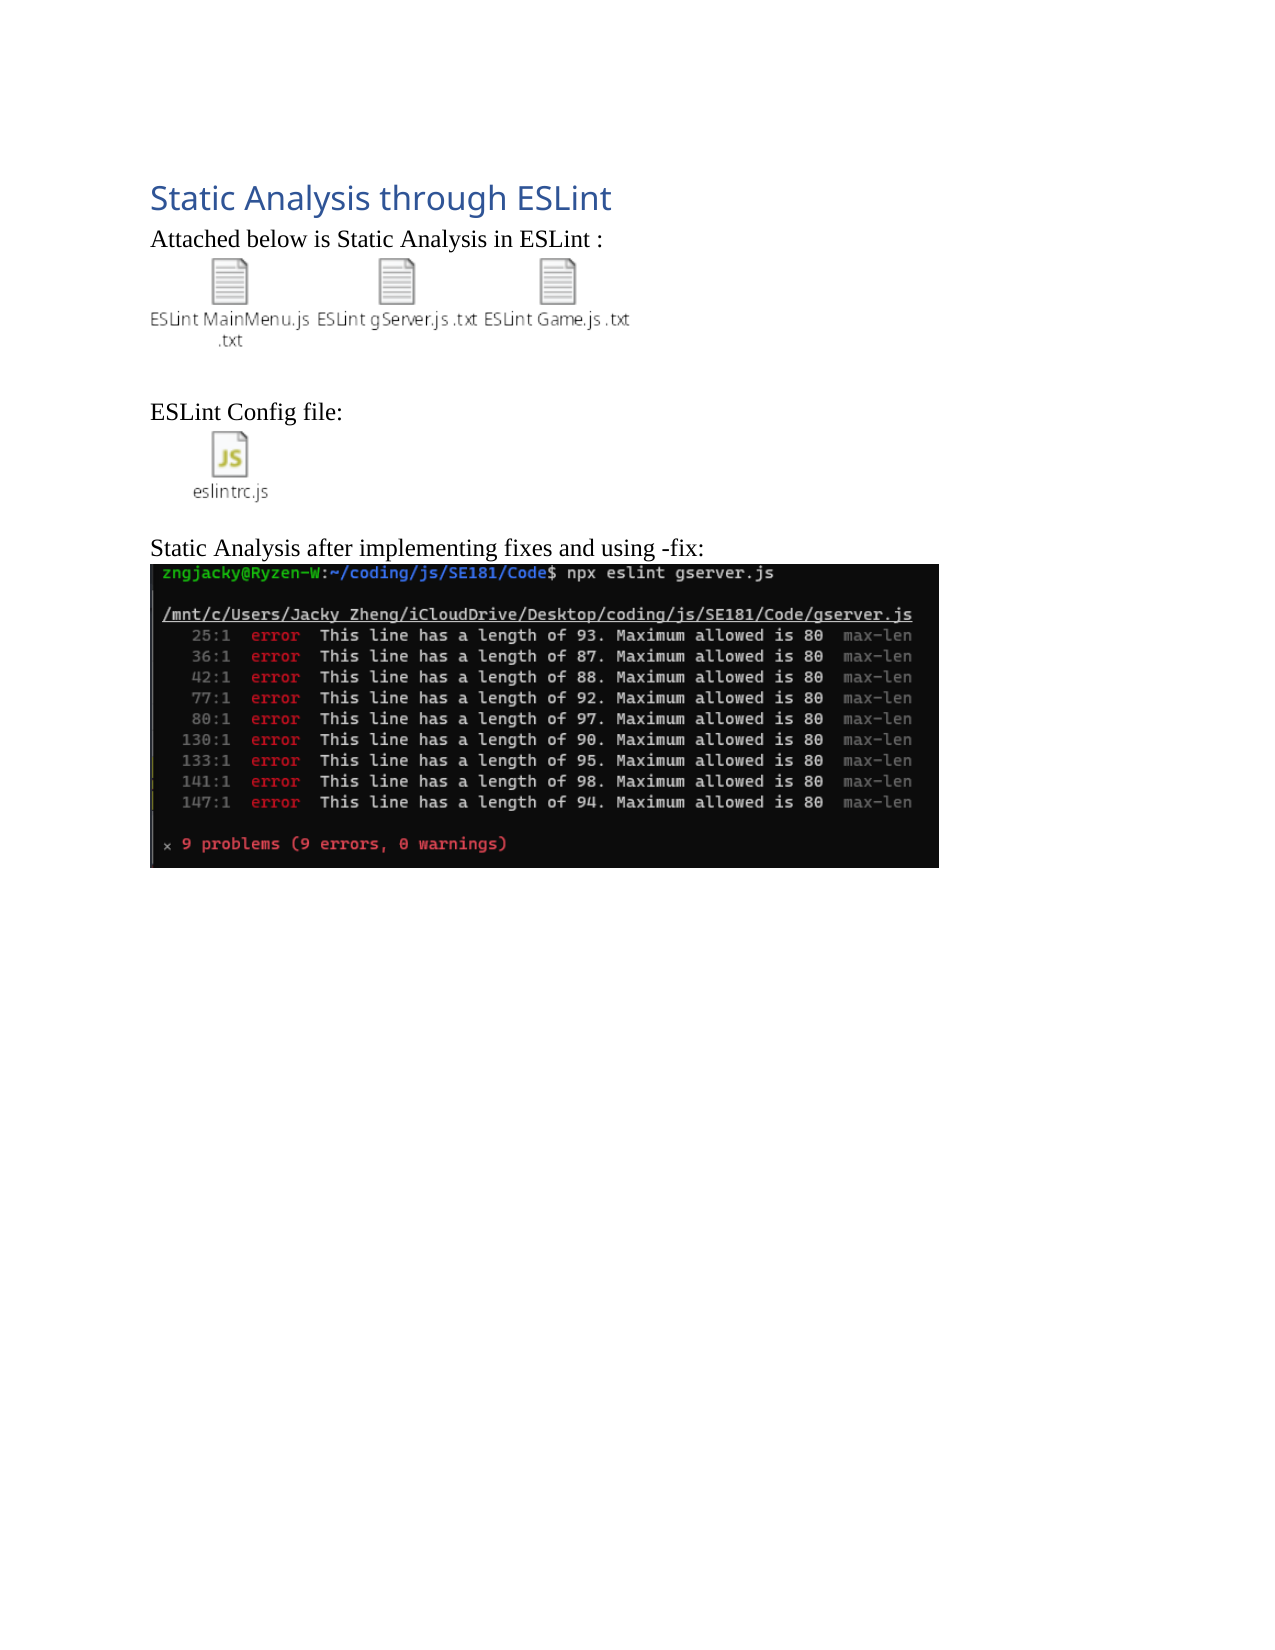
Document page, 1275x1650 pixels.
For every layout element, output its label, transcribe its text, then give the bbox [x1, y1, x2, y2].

subtitle Static Analysis through ESLint [150, 175, 1125, 220]
picture [150, 564, 939, 868]
